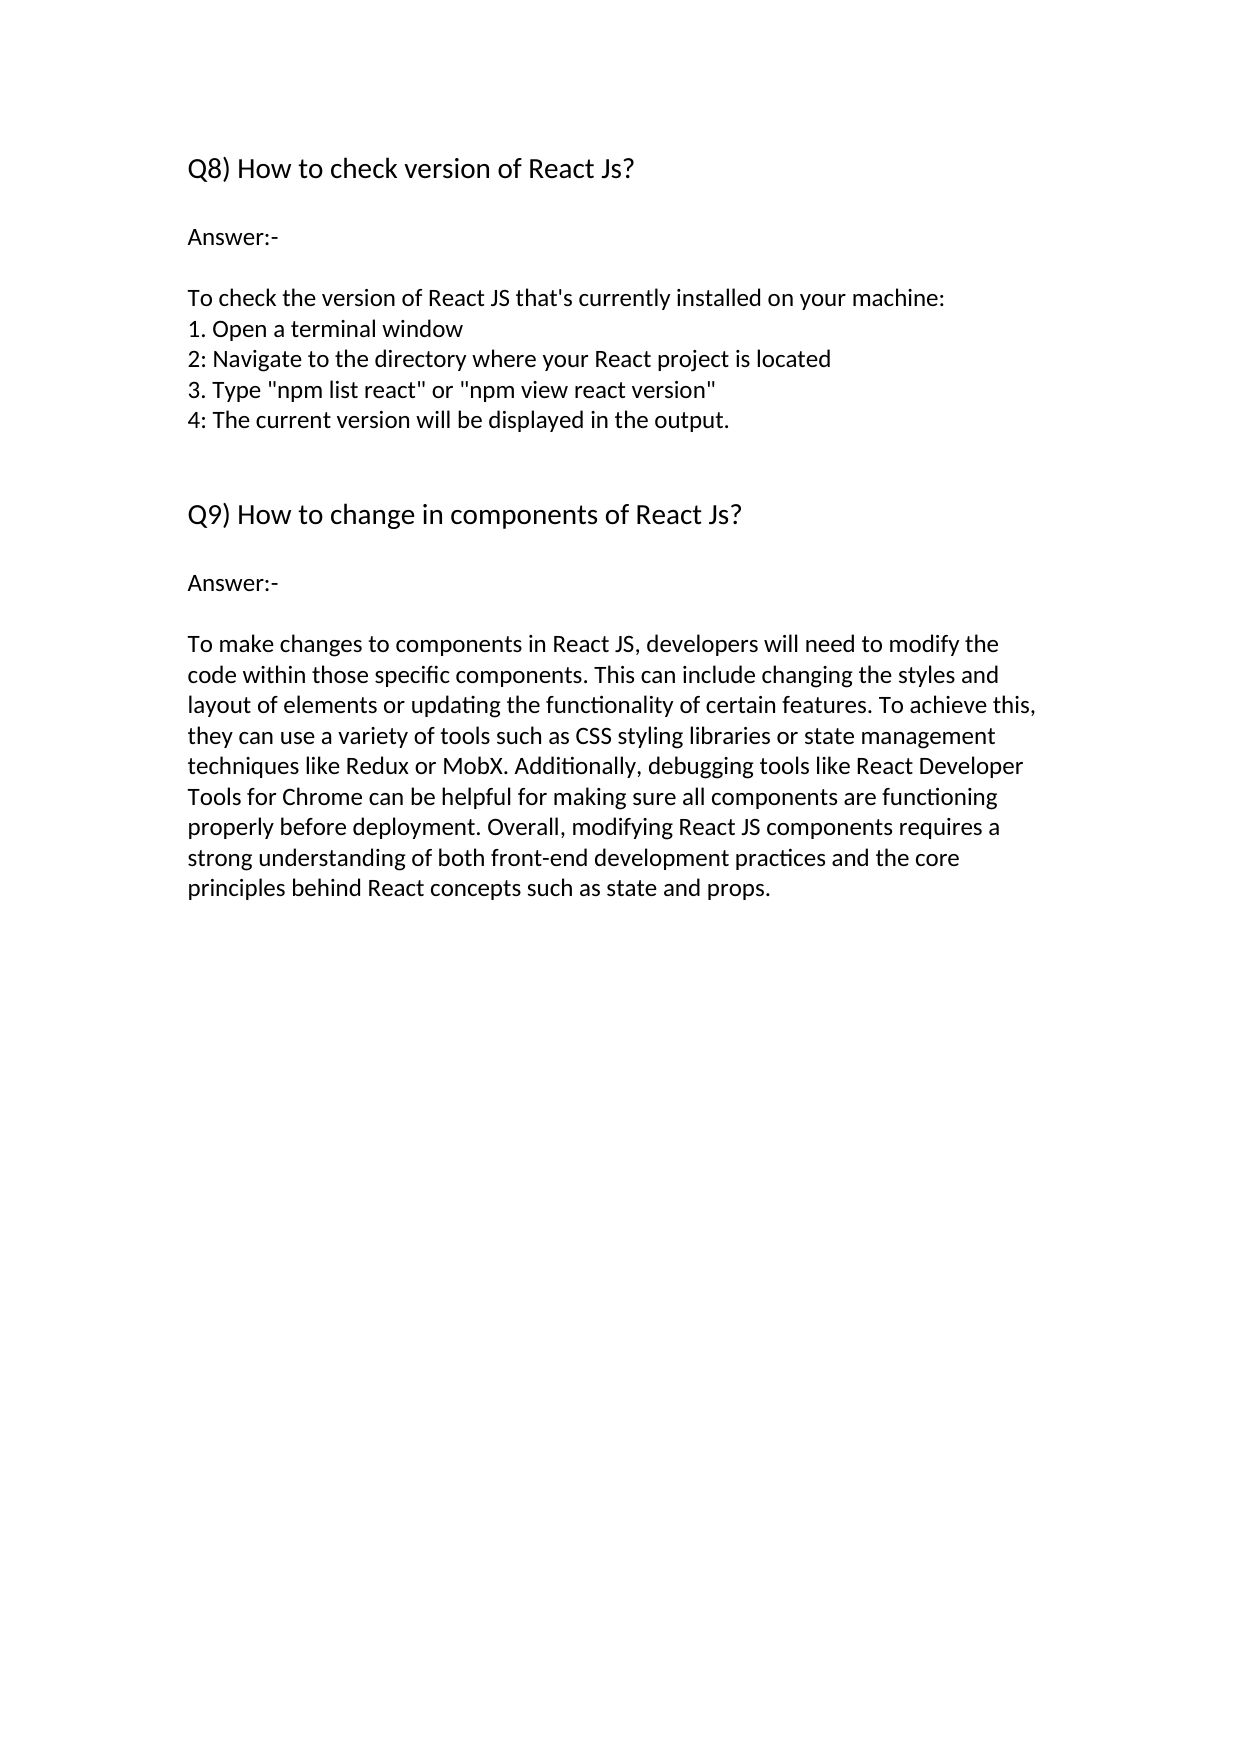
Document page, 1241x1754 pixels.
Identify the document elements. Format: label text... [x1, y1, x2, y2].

text 3. Type "npm list react" or "npm view react version" [187, 374, 1053, 404]
text Q9) How to change in components of React Js? [187, 496, 1053, 532]
text Answer:- [187, 221, 1053, 252]
text Answer:- [187, 567, 1053, 598]
text 1. Open a terminal window [187, 313, 1053, 343]
text 2: Navigate to the directory where your React project is located [187, 343, 1053, 374]
text Q8) How to check version of React Js? [187, 150, 1053, 186]
text 4: The current version will be displayed in the output. [187, 404, 1053, 435]
text To check the version of React JS that's currently installed on your machine: [187, 282, 1053, 313]
text To make changes to components in React JS, developers will need to modify the code within those specific components. This can include changing the styles and layout of elements or updating the functionality of certain features. To achieve this, they can use a variety of tools such as CSS styling libraries or state management techniques like Redux or MobX. Additionally, debugging tools like React Developer Tools for Chrome can be helpful for making sure all components are functioning properly before deployment. Overall, modifying React JS components requires a strong understanding of both front-end development practices and the core principles behind React concepts such as state and props. [187, 628, 1053, 903]
